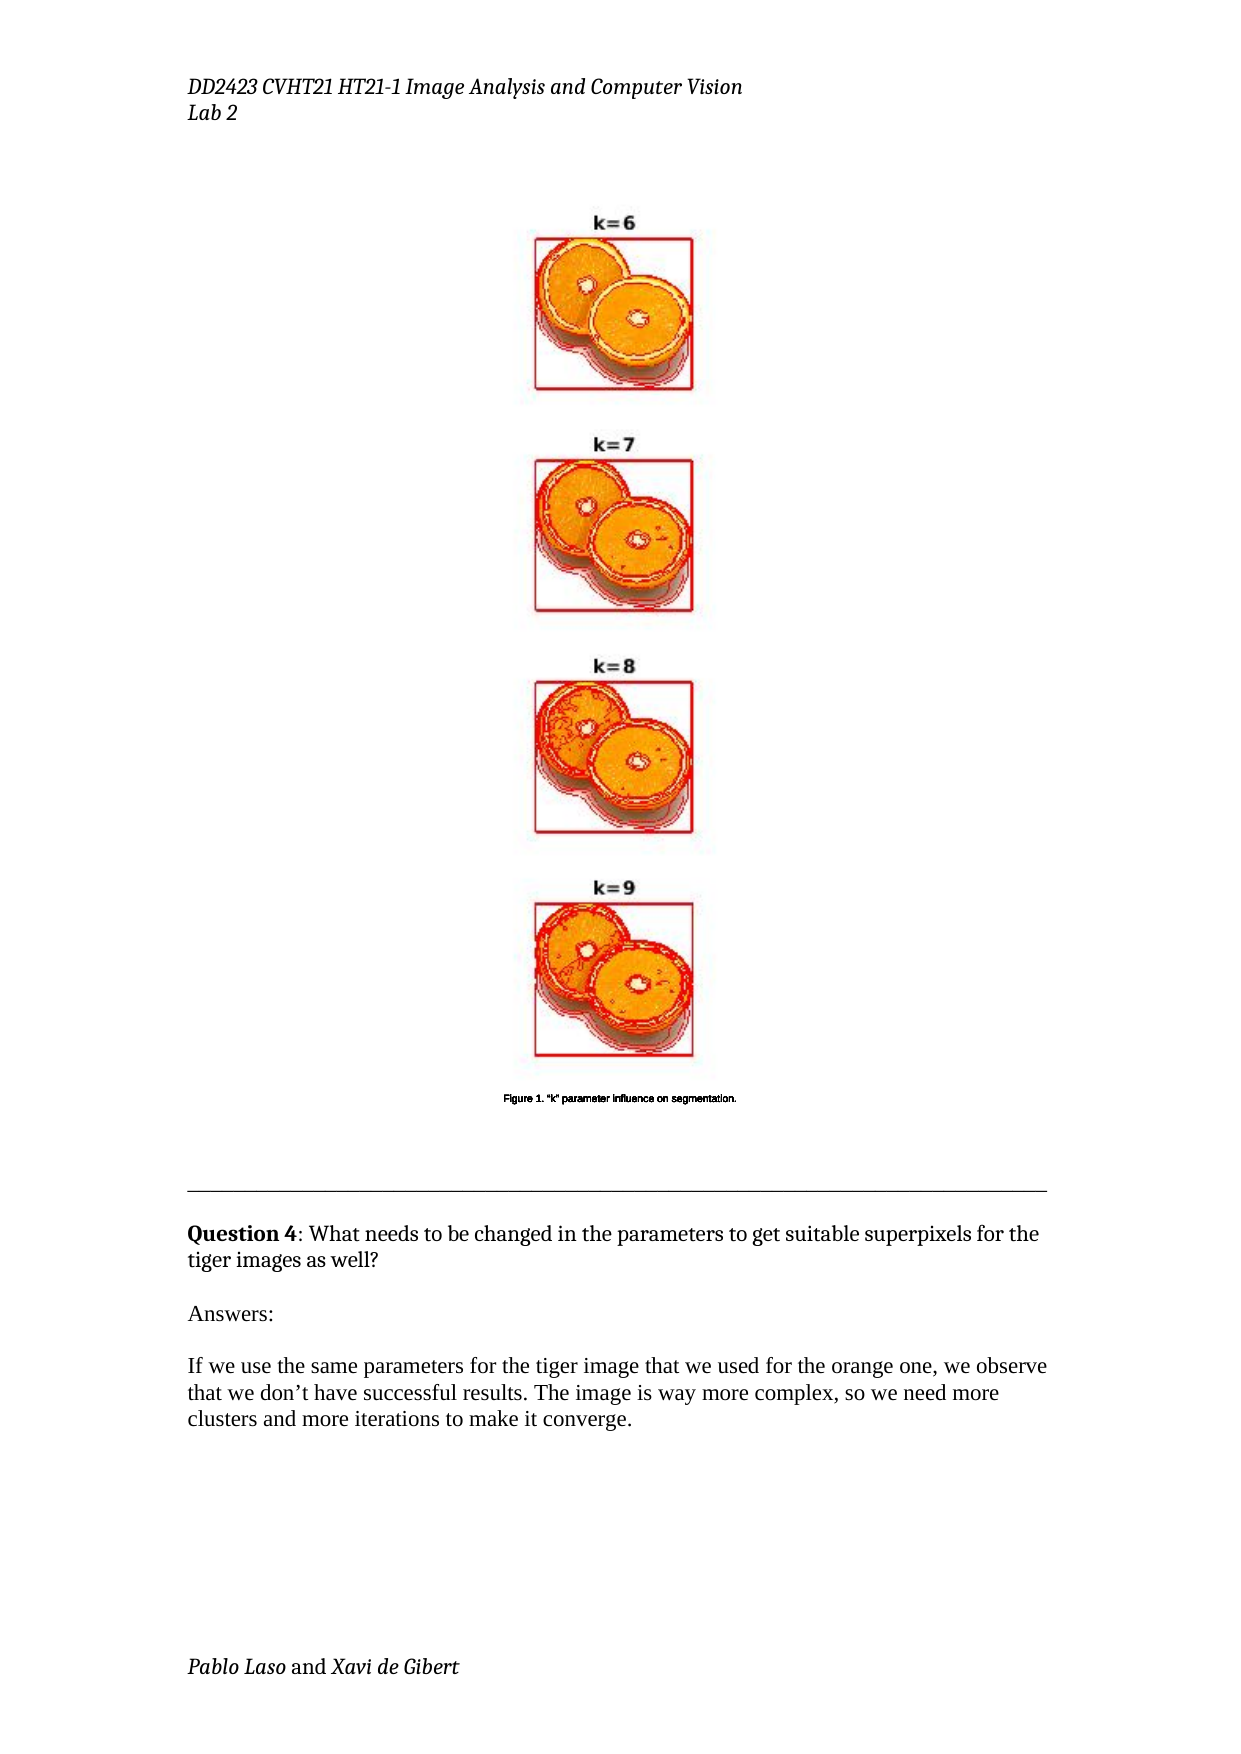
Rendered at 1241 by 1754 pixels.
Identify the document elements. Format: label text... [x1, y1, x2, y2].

picture [494, 155, 743, 1168]
text Question 4: What needs to be changed in the parameters to get suitable superpixels for the tiger images as well? [187, 1221, 1053, 1273]
text Answers: [187, 1300, 1053, 1326]
text If we use the same parameters for the tiger image that we used for the orange one, we observe that we don’t have successful results. The image is way more complex, so we need more clusters and more iterations to make it converge. [187, 1352, 1053, 1432]
text ___________________________________________________________________________ [187, 1168, 1053, 1194]
